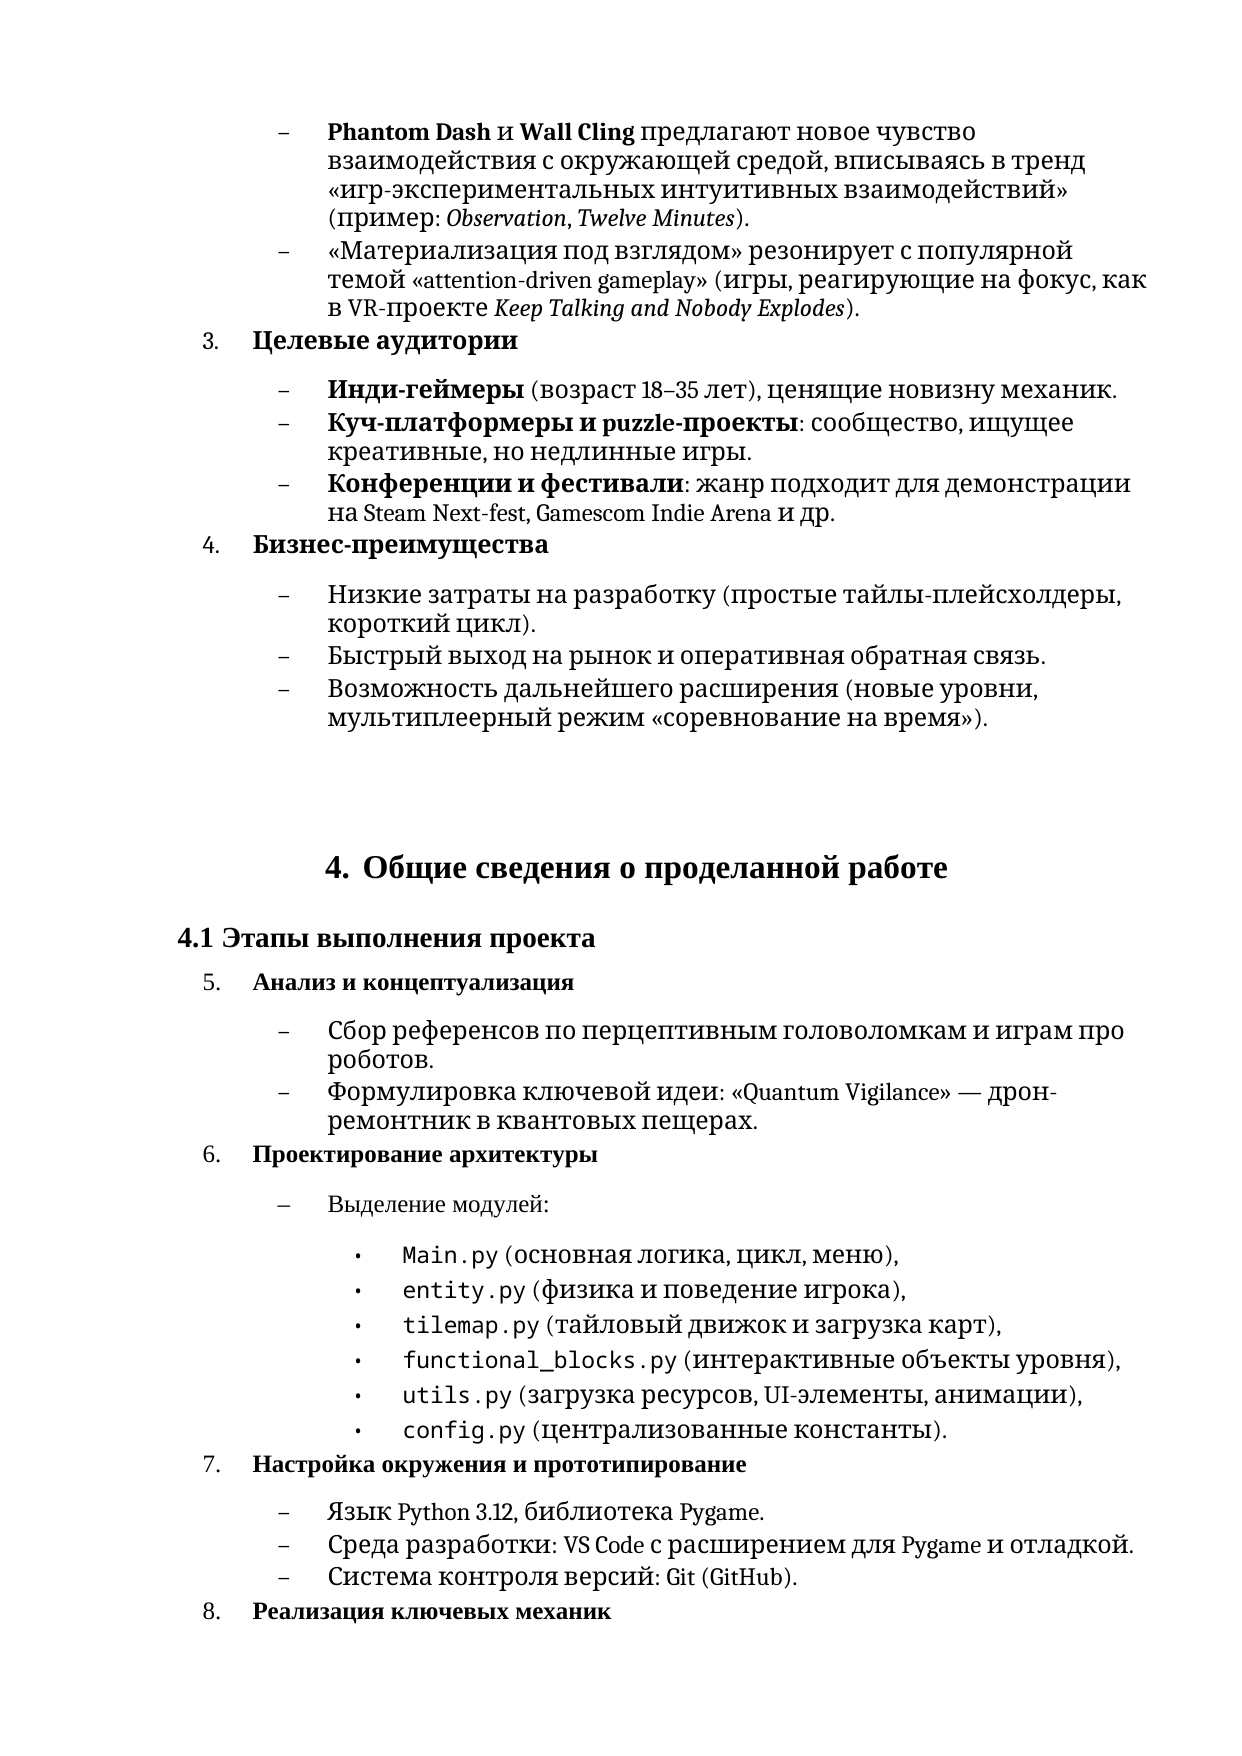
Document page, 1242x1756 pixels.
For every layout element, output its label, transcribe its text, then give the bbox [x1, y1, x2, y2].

list Выделение модулей: [277, 1189, 1153, 1218]
list Быстрый выход на рынок и оперативная обратная связь. [277, 642, 1153, 671]
list Инди-геймеры (возраст 18–35 лет), ценящие новизну механик. [277, 376, 1153, 405]
list Реализация ключевых механик [202, 1596, 1153, 1624]
subtitle 4.1 Этапы выполнения проекта [177, 921, 1153, 954]
list Возможность дальнейшего расширения (новые уровни, мультиплеерный режим «соревнование на время»). [277, 675, 1153, 732]
list Куч-платформеры и puzzle-проекты: сообщество, ищущее креативные, но недлинные игры. [277, 409, 1153, 466]
list Конференции и фестивали: жанр подходит для демонстрации на Steam Next-fest, Gamescom Indie Arena и др. [277, 470, 1153, 528]
list Проектирование архитектуры [202, 1139, 1153, 1168]
list «Материализация под взглядом» резонирует с популярной темой «attention-driven gameplay» (игры, реагирующие на фокус, как в VR-проекте Keep Talking and Nobody Explodes). [277, 237, 1153, 323]
list Бизнес-преимущества [202, 531, 1153, 560]
list Язык Python 3.12, библиотека Pygame. [277, 1498, 1153, 1527]
list Main.py (основная логика, цикл, меню), [352, 1239, 1153, 1270]
subtitle Общие сведения о проделанной работе [325, 847, 1153, 886]
list Низкие затраты на разработку (простые тайлы-плейсхолдеры, короткий цикл). [277, 581, 1153, 638]
list functional_blocks.py (интерактивные объекты уровня), [352, 1344, 1153, 1375]
list Система контроля версий: Git (GitHub). [277, 1563, 1153, 1592]
list Среда разработки: VS Code с расширением для Pygame и отладкой. [277, 1531, 1153, 1559]
list Сбор референсов по перцептивным головоломкам и играм про роботов. [277, 1017, 1153, 1074]
list config.py (централизованные константы). [352, 1414, 1153, 1445]
list utils.py (загрузка ресурсов, UI-элементы, анимации), [352, 1379, 1153, 1410]
list Phantom Dash и Wall Cling предлагают новое чувство взаимодействия с окружающей средой, вписываясь в тренд «игр-экспериментальных интуитивных взаимодействий» (пример: Observation, Twelve Minutes). [277, 118, 1153, 233]
list Формулировка ключевой идеи: «Quantum Vigilance» — дрон-ремонтник в квантовых пещерах. [277, 1078, 1153, 1136]
list Целевые аудитории [202, 327, 1153, 356]
list tilemap.py (тайловый движок и загрузка карт), [352, 1309, 1153, 1340]
list Настройка окружения и прототипирование [202, 1449, 1153, 1477]
list entity.py (физика и поведение игрока), [352, 1274, 1153, 1305]
list Анализ и концептуализация [202, 967, 1153, 996]
